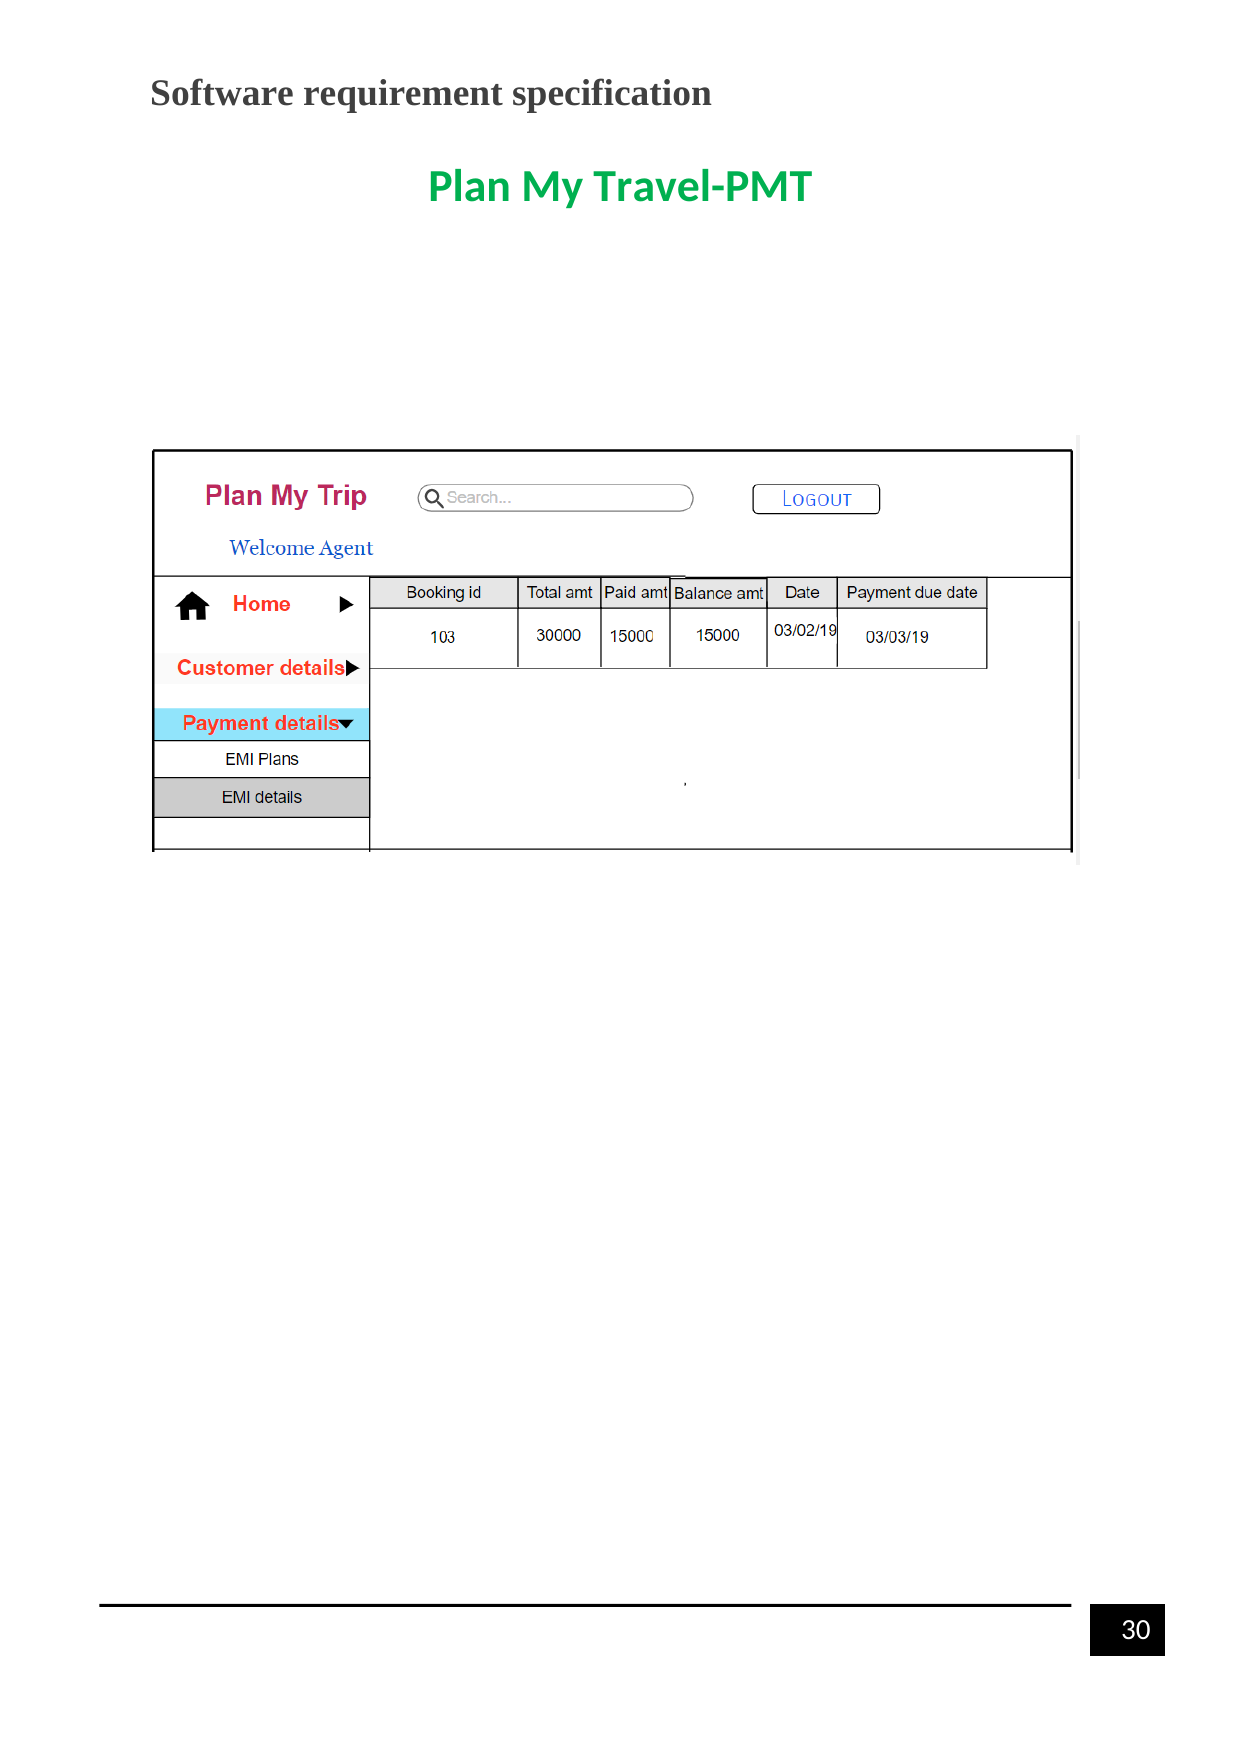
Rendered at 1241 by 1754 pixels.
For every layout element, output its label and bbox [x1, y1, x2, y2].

picture [150, 435, 1090, 865]
